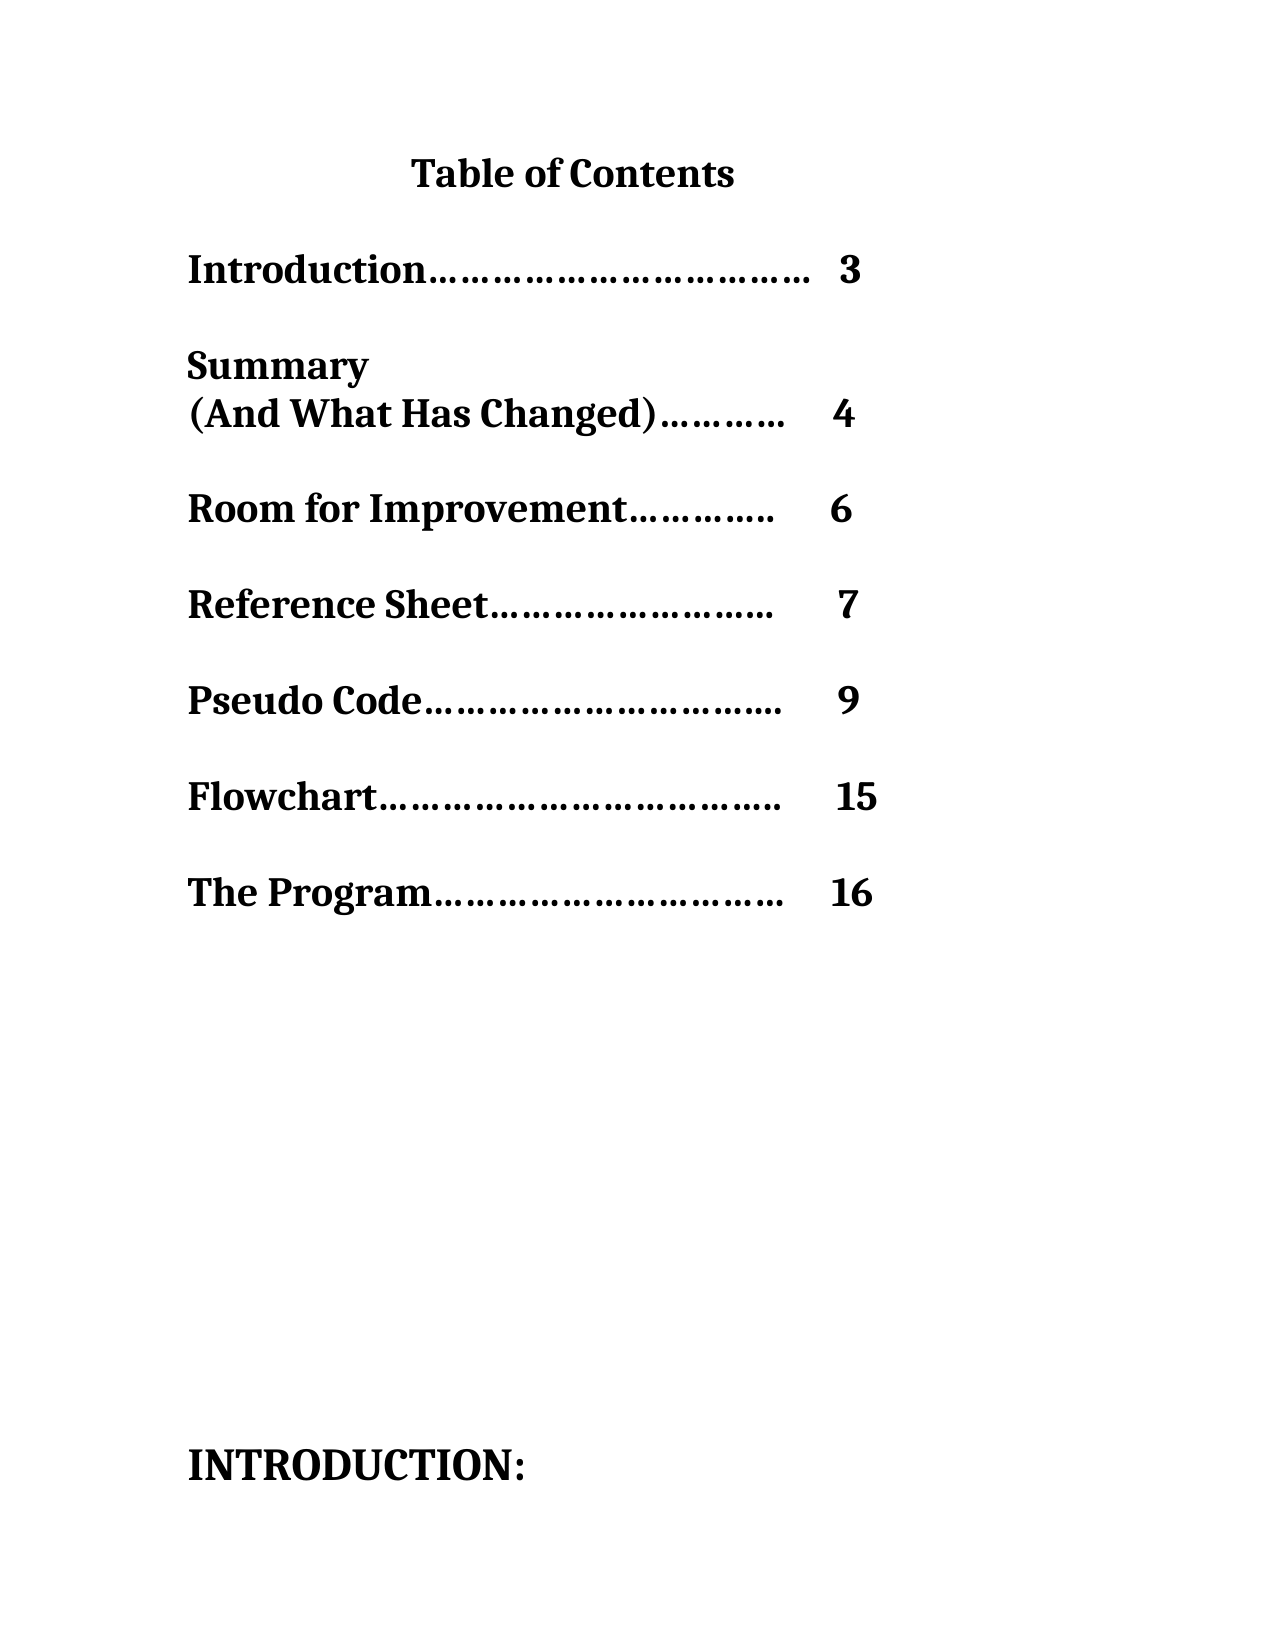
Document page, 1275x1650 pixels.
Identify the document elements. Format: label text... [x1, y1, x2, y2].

text INTRODUCTION: [187, 1439, 958, 1492]
text Reference Sheet……………………... 7 [187, 581, 958, 629]
text Summary [187, 342, 958, 389]
text The Program…………………………… 16 [187, 869, 958, 917]
text Pseudo Code………………………….... 9 [187, 677, 958, 725]
text (And What Has Changed)………… 4 [187, 389, 958, 437]
text Introduction……………………………… 3 [187, 246, 958, 294]
text Flowchart……………………………….. 15 [187, 773, 958, 821]
text Table of Contents [187, 150, 958, 198]
text Room for Improvement………….. 6 [187, 485, 958, 533]
